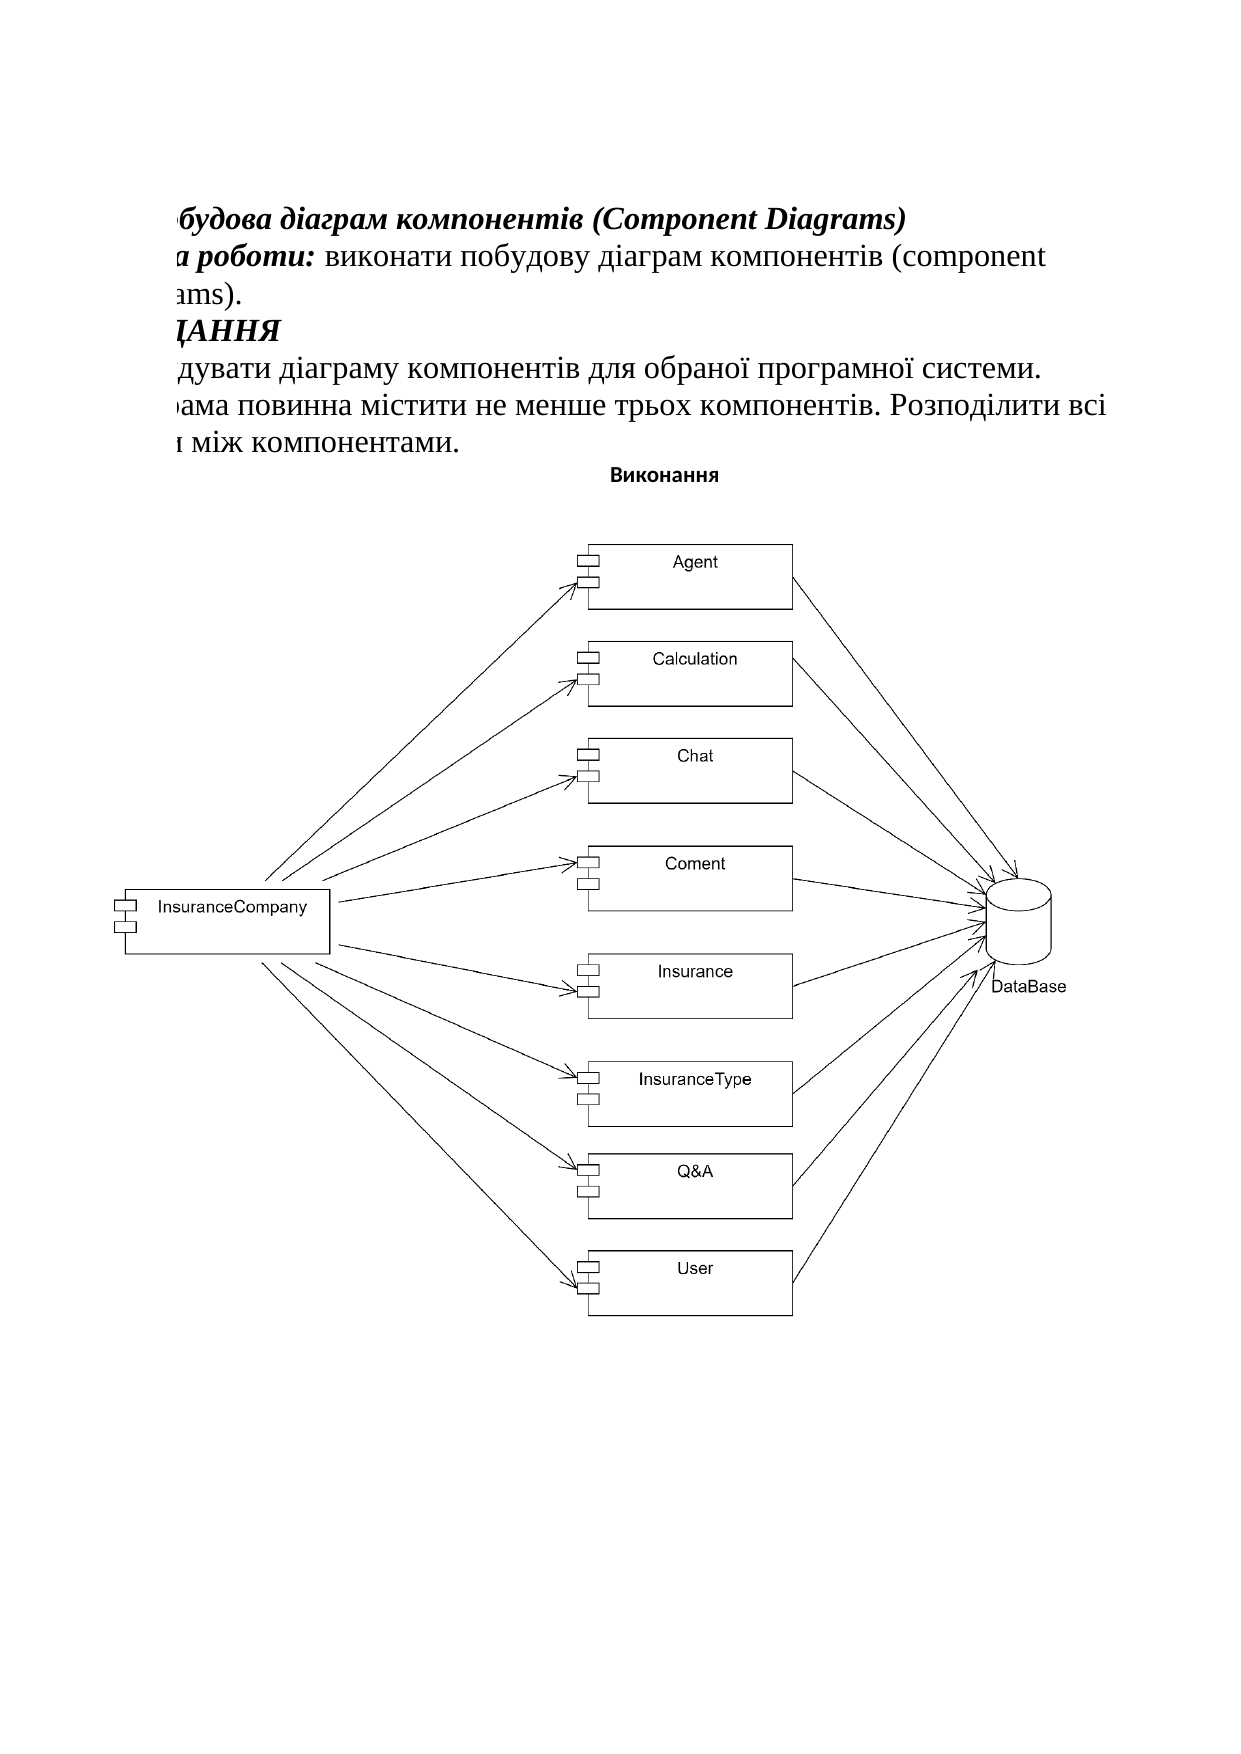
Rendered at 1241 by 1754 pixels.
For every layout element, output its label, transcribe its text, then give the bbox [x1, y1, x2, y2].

text Виконання [177, 460, 1152, 488]
picture [103, 534, 1078, 1327]
